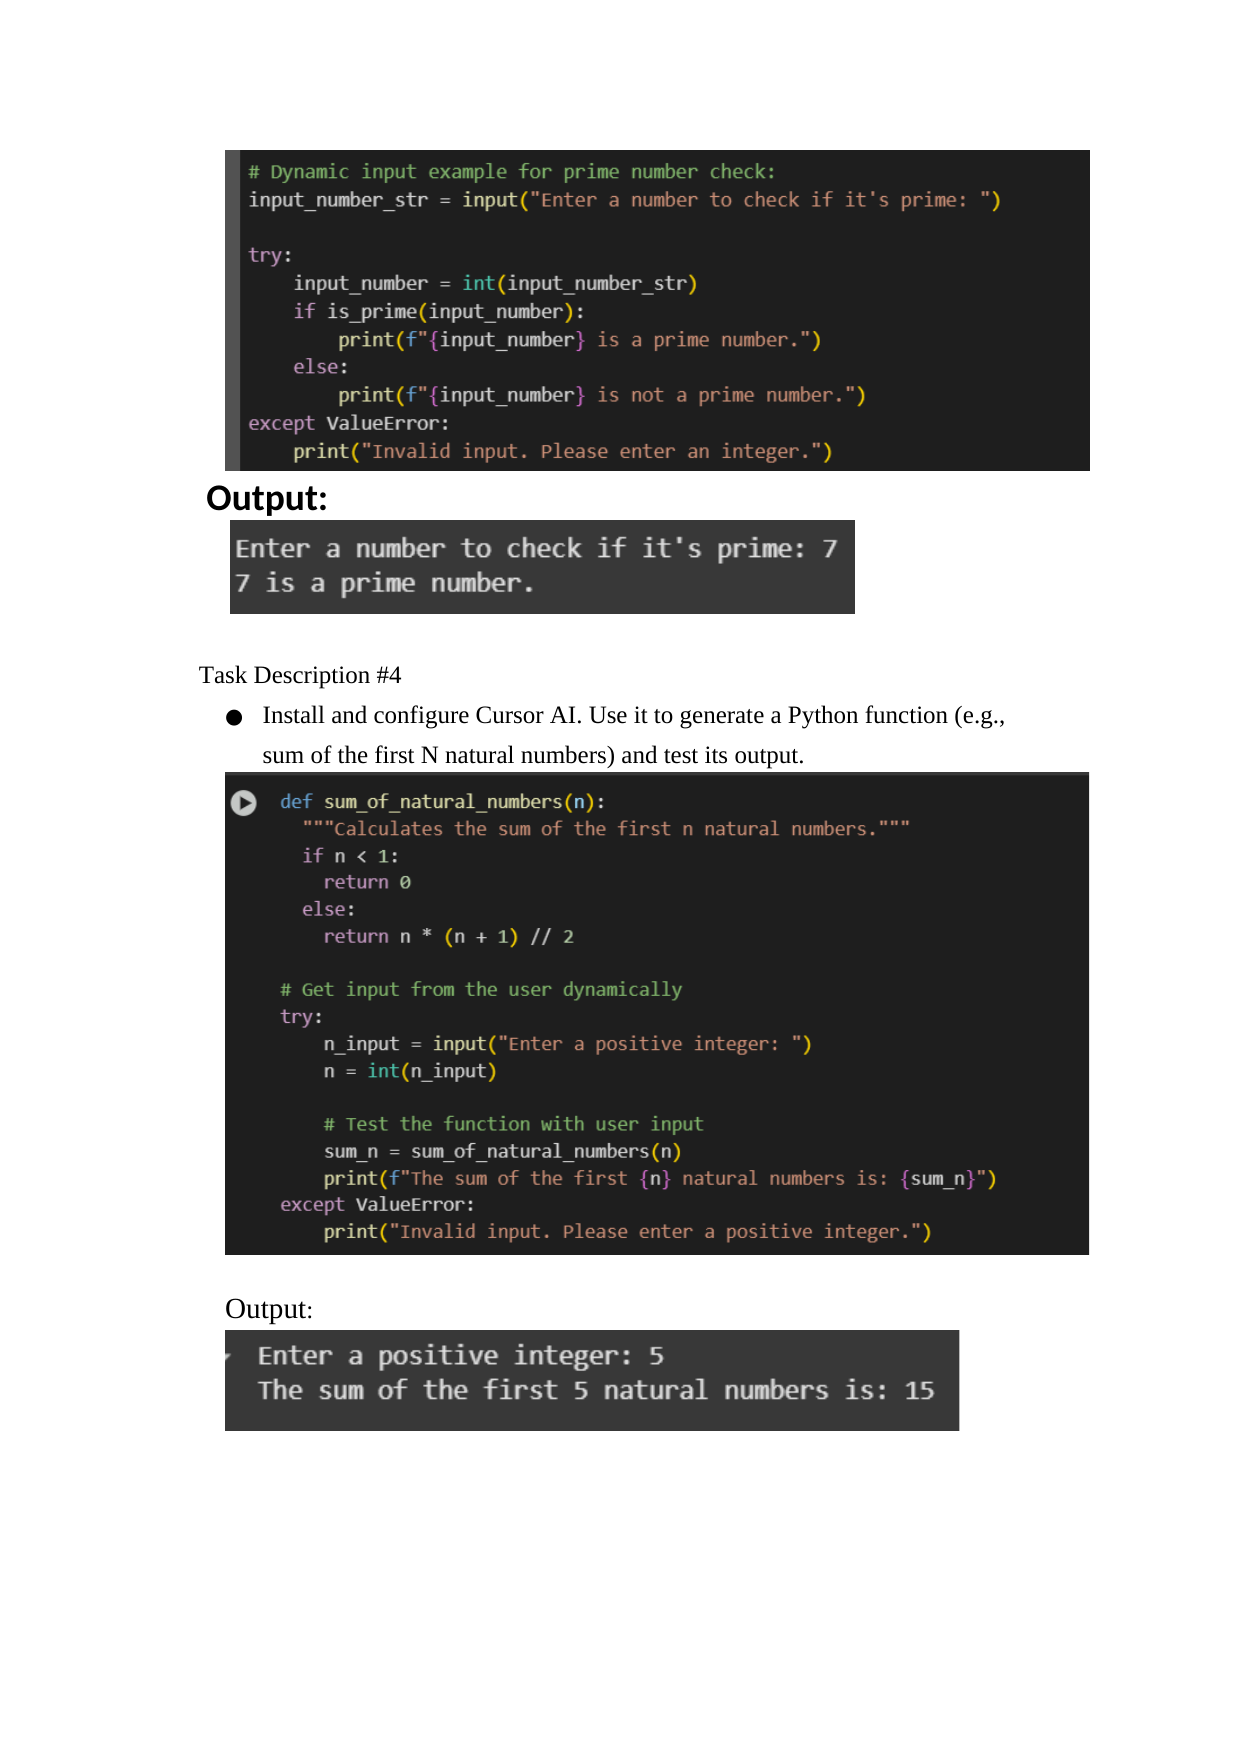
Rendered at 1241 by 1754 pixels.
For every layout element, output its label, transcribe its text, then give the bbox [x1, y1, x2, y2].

text Task Description #4 [199, 660, 1053, 688]
picture [225, 772, 1090, 1255]
list Output: [225, 1292, 1053, 1325]
picture [225, 150, 1090, 471]
text Output: [187, 474, 1053, 520]
list Install and configure Cursor AI. Use it to generate a Python function (e.g., sum of the first N natural numbers) and test its output. [225, 693, 1053, 768]
picture [225, 1330, 960, 1431]
picture [230, 520, 855, 614]
